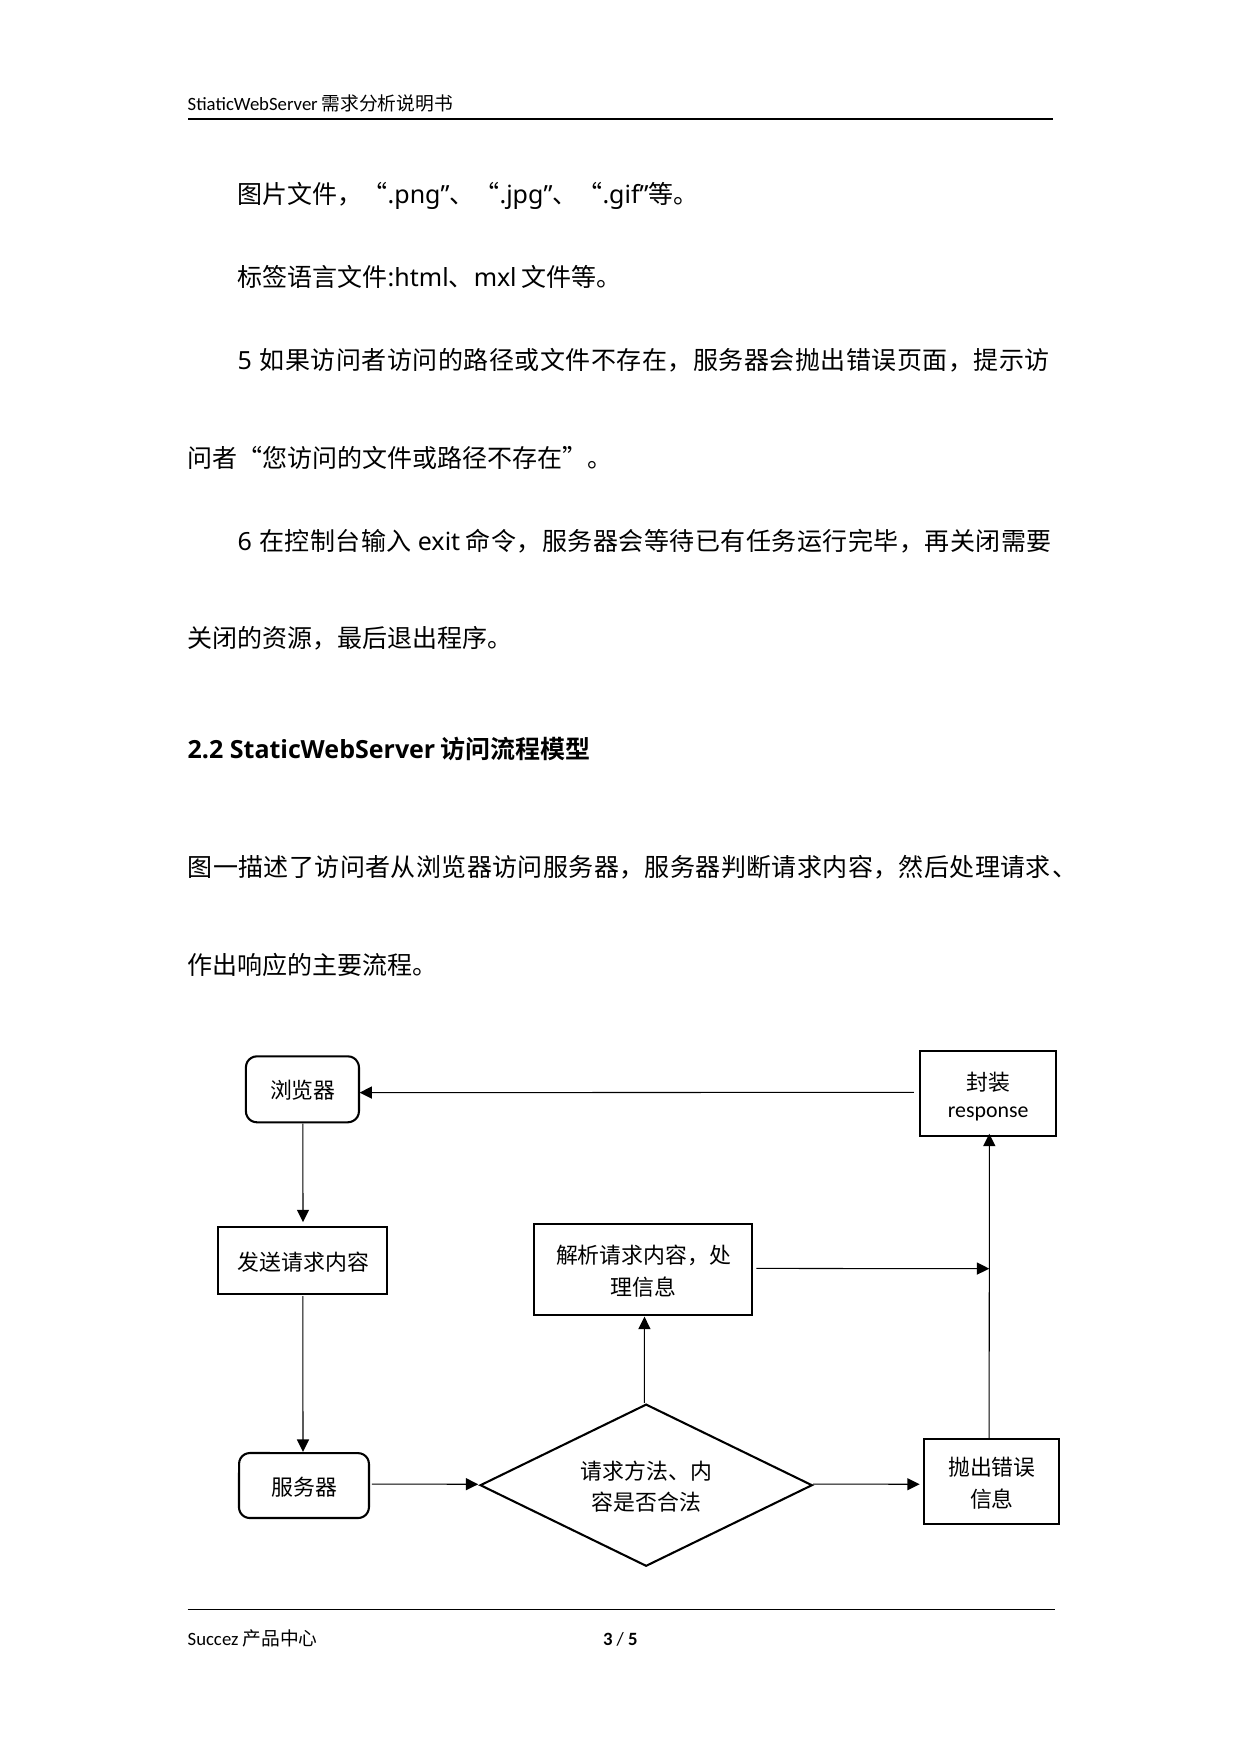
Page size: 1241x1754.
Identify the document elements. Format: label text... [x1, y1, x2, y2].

text 图片文件，“.png”、“.jpg”、“.gif”等。 [187, 160, 1053, 225]
text 标签语言文件:html、mxl文件等。 [187, 243, 1053, 308]
subtitle 2.2 StaticWebServer访问流程模型 [187, 715, 1053, 780]
text 5 如果访问者访问的路径或文件不存在，服务器会抛出错误页面，提示访问者“您访问的文件或路径不存在”。 [187, 326, 1053, 489]
text 6 在控制台输入exit命令，服务器会等待已有任务运行完毕，再关闭需要关闭的资源，最后退出程序。 [187, 507, 1053, 669]
text 图一描述了访问者从浏览器访问服务器，服务器判断请求内容，然后处理请求、作出响应的主要流程。 [187, 833, 1053, 996]
